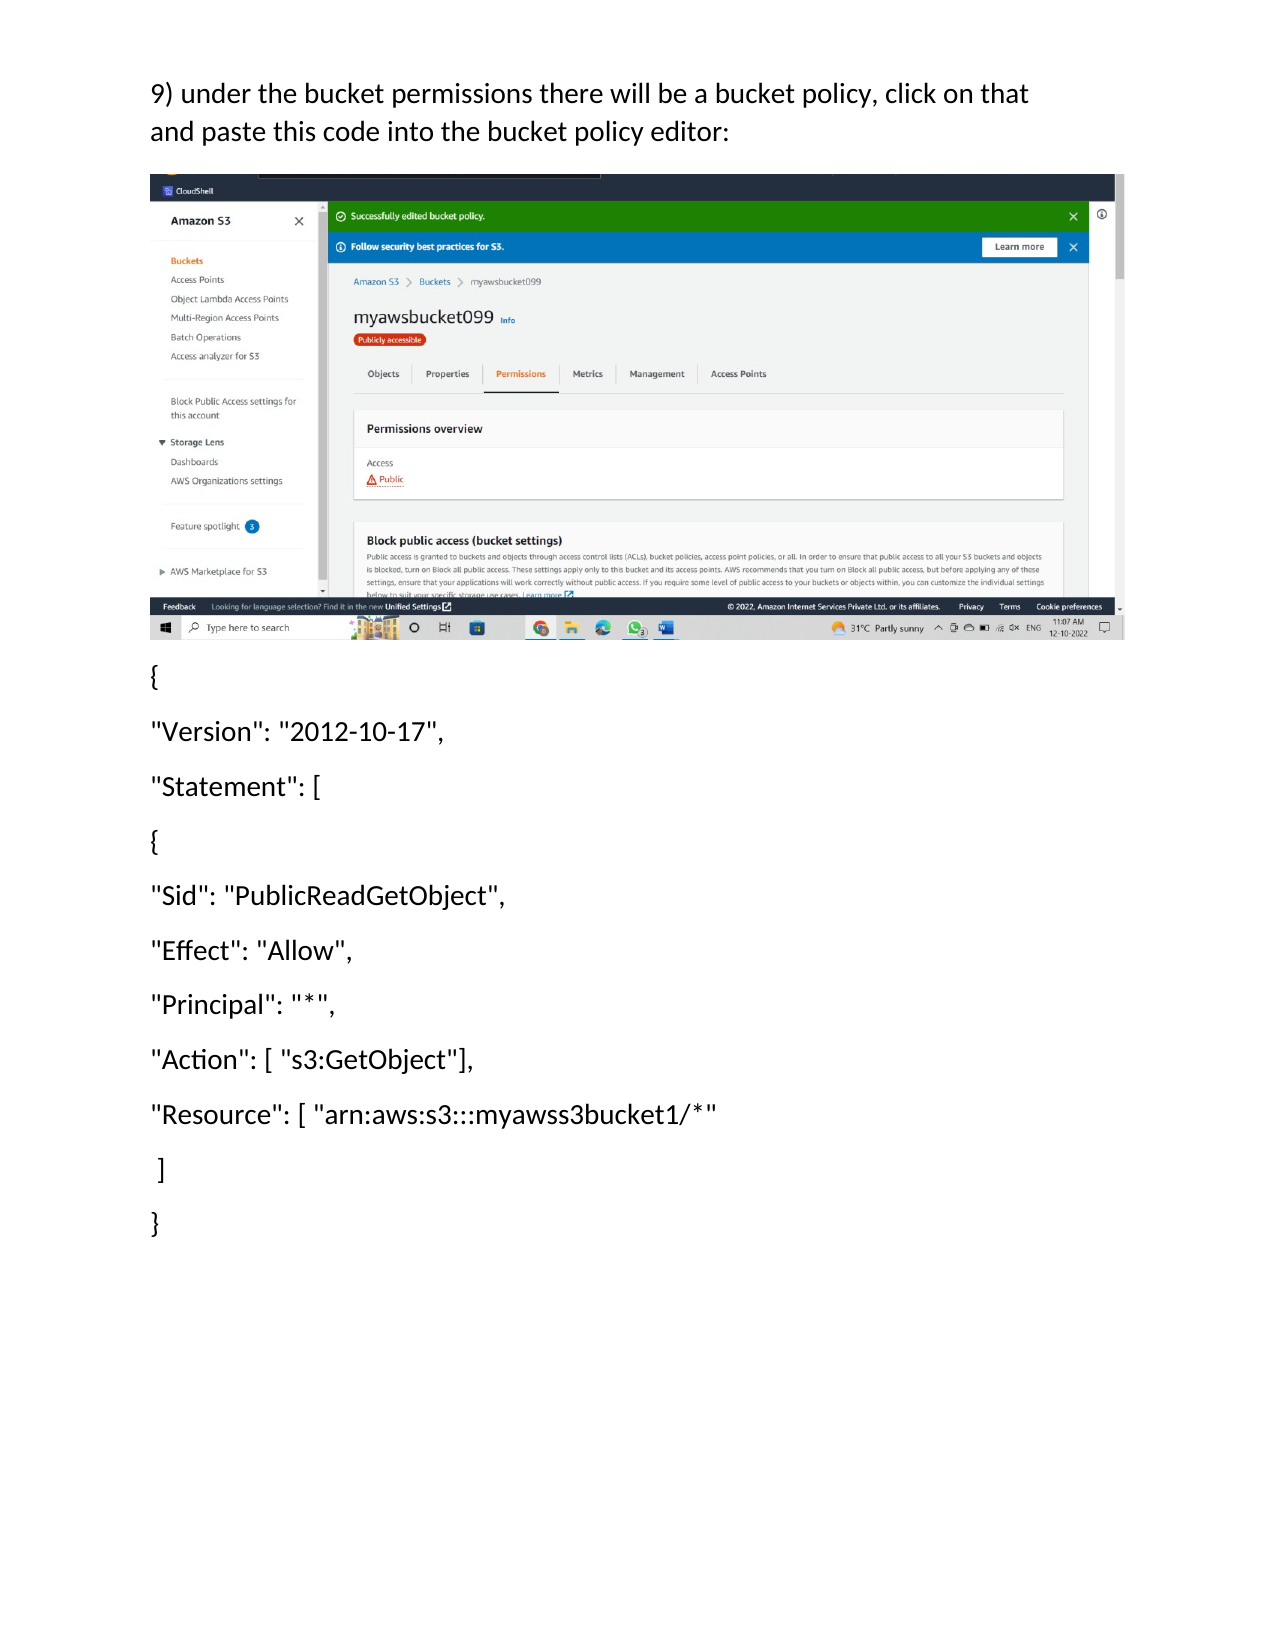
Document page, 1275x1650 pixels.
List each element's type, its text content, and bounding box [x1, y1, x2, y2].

text "Resource": [ "arn:aws:s3:::myawss3bucket1/*" [150, 1096, 1135, 1132]
text } [150, 1206, 1135, 1241]
picture [150, 174, 1125, 640]
text "Principal": "*", [150, 986, 1135, 1022]
text "Version": "2012-10-17", [150, 713, 1135, 749]
text { [150, 823, 1135, 858]
text "Statement": [ [150, 768, 1135, 803]
list under the bucket permissions there will be a bucket policy, click on that and paste this code into the bucket policy editor: [150, 75, 1080, 148]
text "Sid": "PublicReadGetObject", "Effect": "Allow", [150, 877, 508, 967]
text "Action": [ "s3:GetObject"], [150, 1041, 1135, 1077]
text ] [156, 1151, 1135, 1186]
